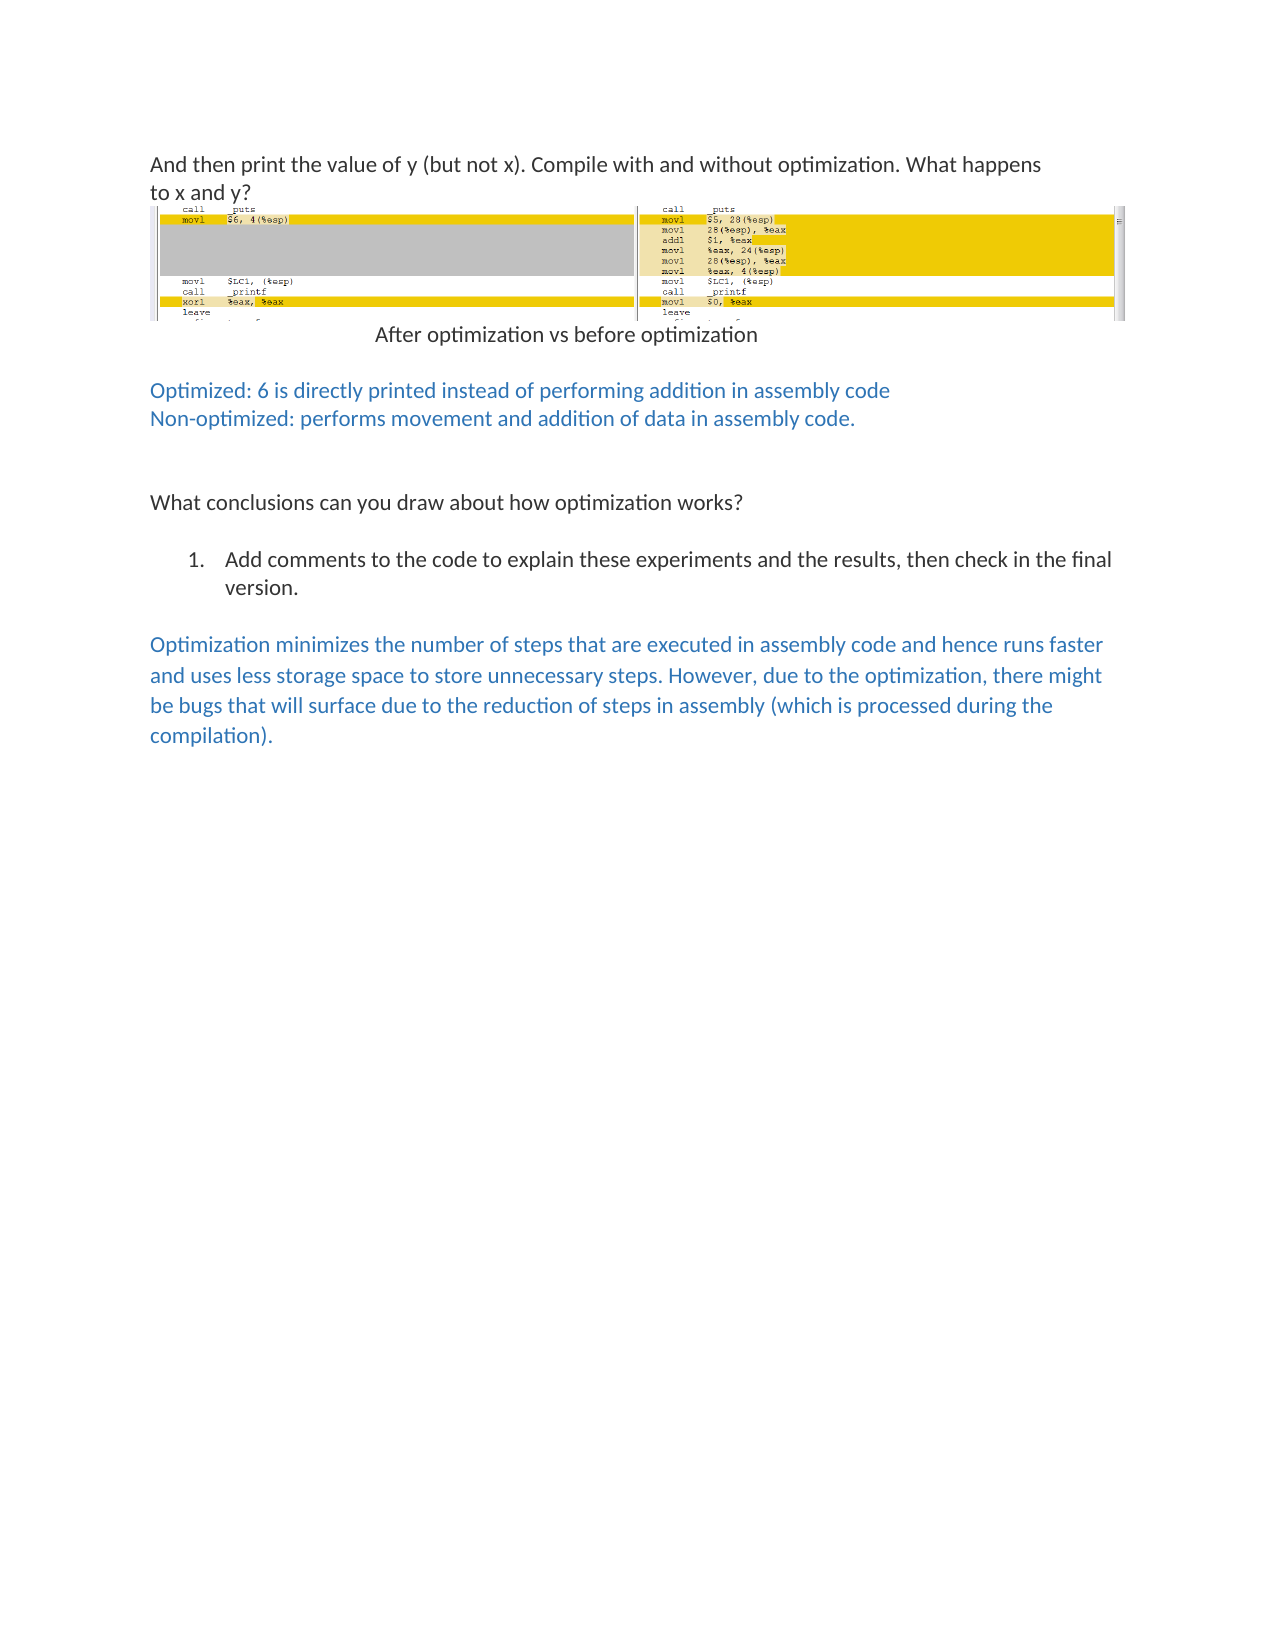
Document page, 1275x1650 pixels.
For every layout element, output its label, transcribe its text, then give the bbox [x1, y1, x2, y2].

list Add comments to the code to explain these experiments and the results, then check in the final version. [187, 545, 1125, 601]
text After optimization vs before optimization [300, 321, 1125, 348]
text And then print the value of y (but not x). Compile with and without optimization. What happens to x and y? [150, 150, 1125, 206]
text Non-optimized: performs movement and addition of data in assembly code. [150, 404, 1125, 432]
text Optimization minimizes the number of steps that are executed in assembly code and hence runs faster and uses less storage space to store unnecessary steps. However, due to the optimization, there might be bugs that will surface due to the reduction of steps in assembly (which is processed during the compilation). [150, 631, 1125, 749]
text Optimized: 6 is directly printed instead of performing addition in assembly code [150, 376, 1125, 404]
text What conclusions can you draw about how optimization works? [150, 488, 1125, 516]
picture [150, 206, 1125, 321]
